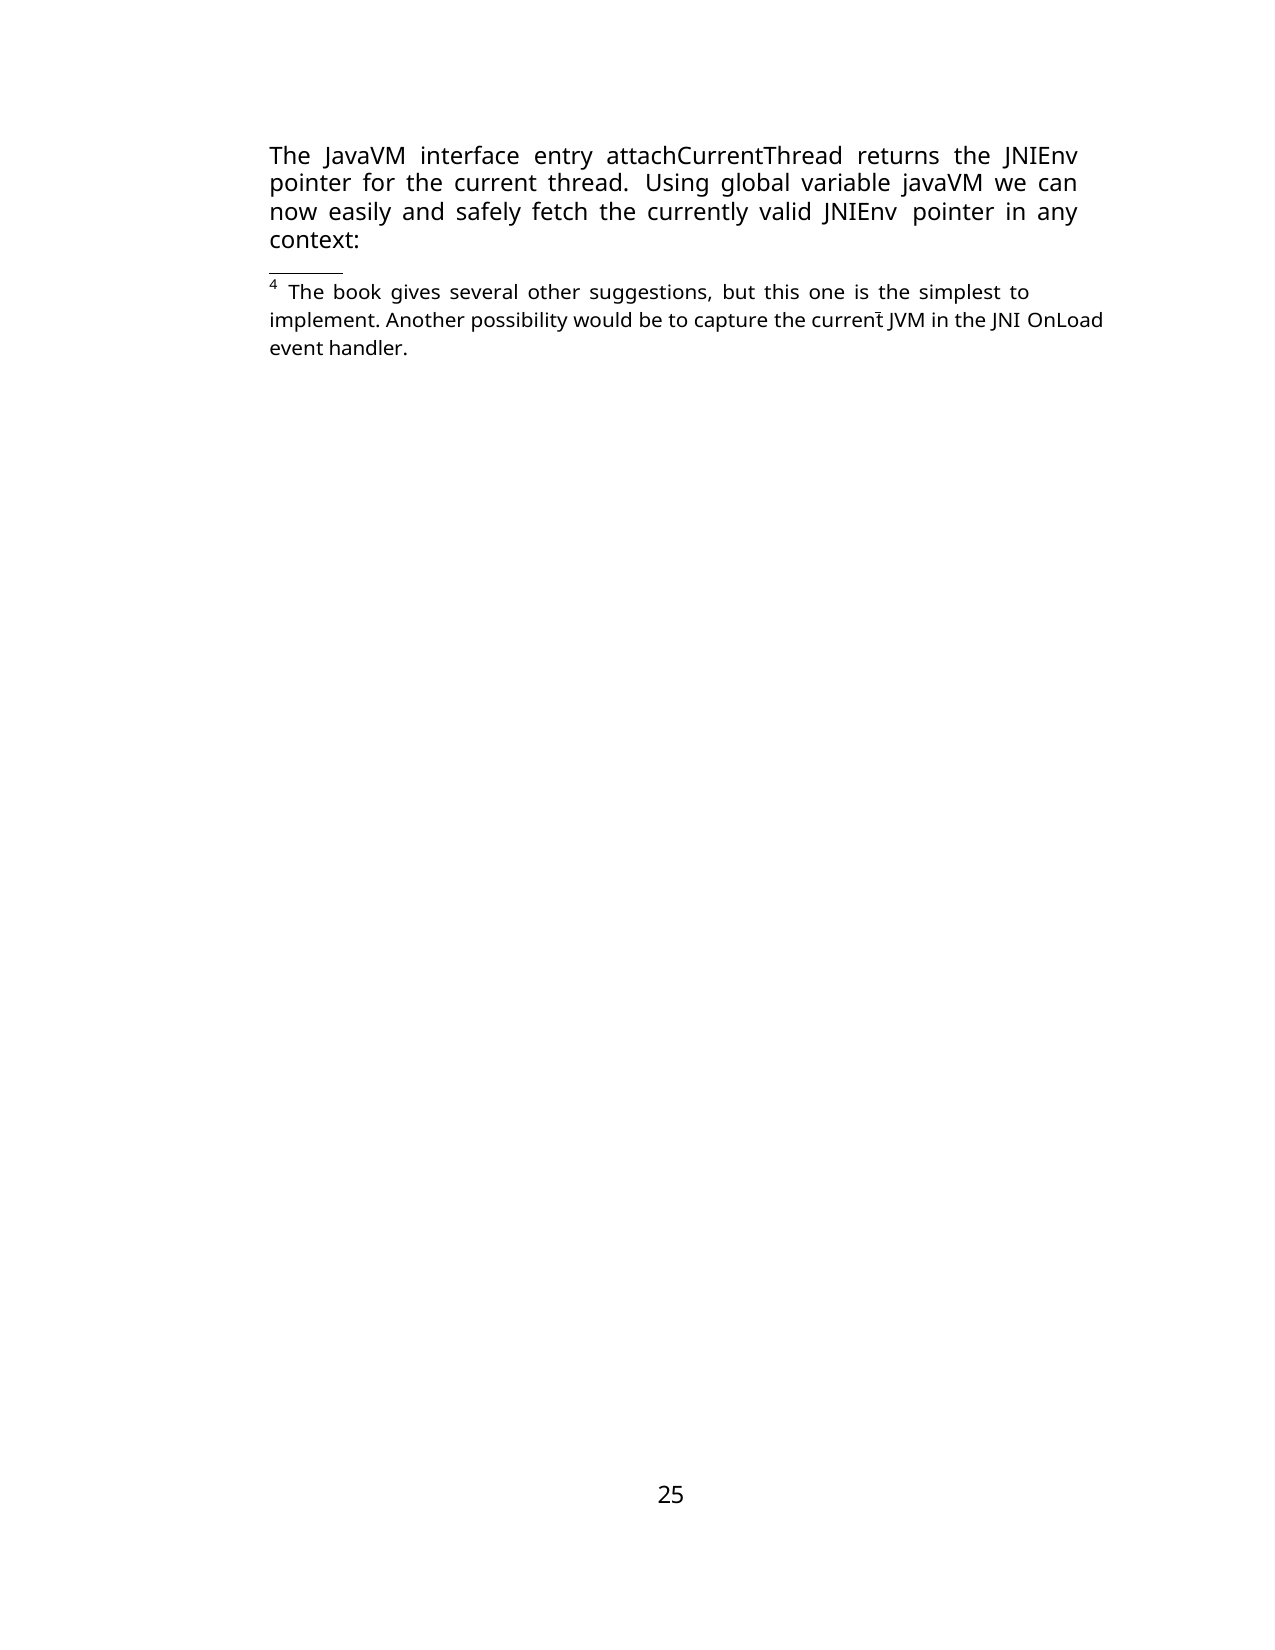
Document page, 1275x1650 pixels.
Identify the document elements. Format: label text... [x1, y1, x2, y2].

text 4 The book gives several other suggestions, but this one is the simplest to implement. Another possibility would be to capture the current JVM in the JNI OnLoad event handler. [269, 270, 1137, 361]
text The JavaVM interface entry attachCurrentThread returns the JNIEnv pointer for the current thread. Using global variable javaVM we can now easily and safely fetch the currently valid JNIEnv pointer in any context: [269, 142, 1078, 255]
